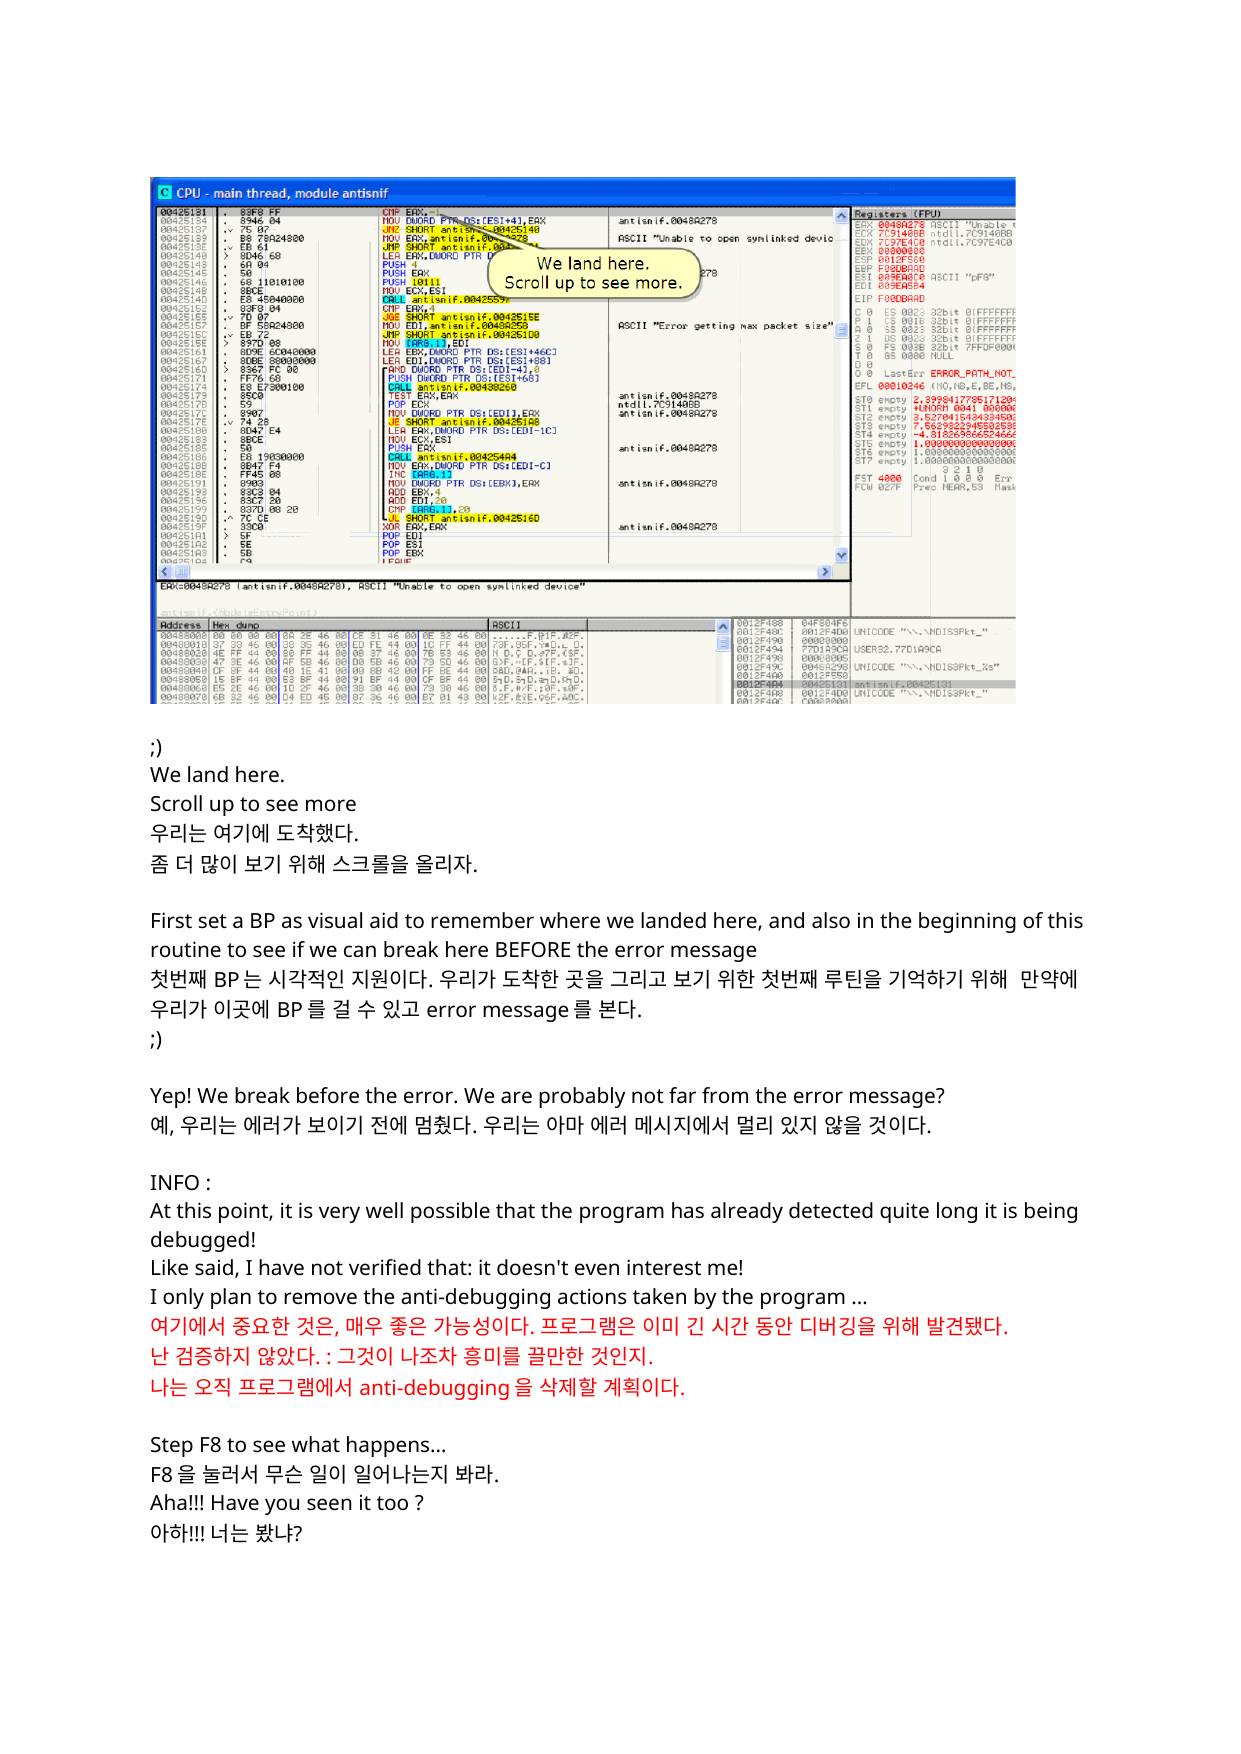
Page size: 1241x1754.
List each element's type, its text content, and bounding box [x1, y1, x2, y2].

text 첫번째 BP는 시각적인 지원이다. 우리가 도착한 곳을 그리고 보기 위한 첫번째 루틴을 기억하기 위해 만약에 우리가 이곳에 BP를 걸 수 있고 error message를 본다. [150, 963, 1090, 1024]
text ;) [150, 1024, 1090, 1052]
text Scroll up to see more [150, 789, 1090, 817]
text Yep! We break before the error. We are probably not far from the error message? [150, 1081, 1090, 1109]
text 우리는 여기에 도착했다. [150, 817, 1090, 848]
text 아하!!! 너는 봤냐? [150, 1517, 1090, 1547]
text We land here. [150, 761, 1090, 789]
text At this point, it is very well possible that the program has already detected quite long it is being debugged! [150, 1197, 1090, 1253]
picture [150, 177, 1016, 704]
text F8을 눌러서 무슨 일이 일어나는지 봐라. [150, 1458, 1090, 1488]
text 난 검증하지 않았다. : 그것이 나조차 흥미를 끌만한 것인지. [150, 1341, 1090, 1371]
text Aha!!! Have you seen it too ? [150, 1488, 1090, 1517]
text First set a BP as visual aid to remember where we landed here, and also in the beginning of this routine to see if we can break here BEFORE the error message [150, 907, 1090, 963]
text 좀 더 많이 보기 위해 스크롤을 올리자. [150, 848, 1090, 878]
text 예, 우리는 에러가 보이기 전에 멈췄다. 우리는 아마 에러 메시지에서 멀리 있지 않을 것이다. [150, 1109, 1090, 1140]
text Like said, I have not verified that: it doesn't even interest me! [150, 1253, 1090, 1282]
text ;) [150, 732, 1090, 761]
text 여기에서 중요한 것은, 매우 좋은 가능성이다. 프로그램은 이미 긴 시간 동안 디버깅을 위해 발견됐다. [150, 1310, 1090, 1341]
text 나는 오직 프로그램에서 anti-debugging을 삭제할 계획이다. [150, 1371, 1090, 1401]
text I only plan to remove the anti-debugging actions taken by the program … [150, 1282, 1090, 1310]
text Step F8 to see what happens… [150, 1430, 1090, 1458]
text INFO : [150, 1168, 1090, 1197]
